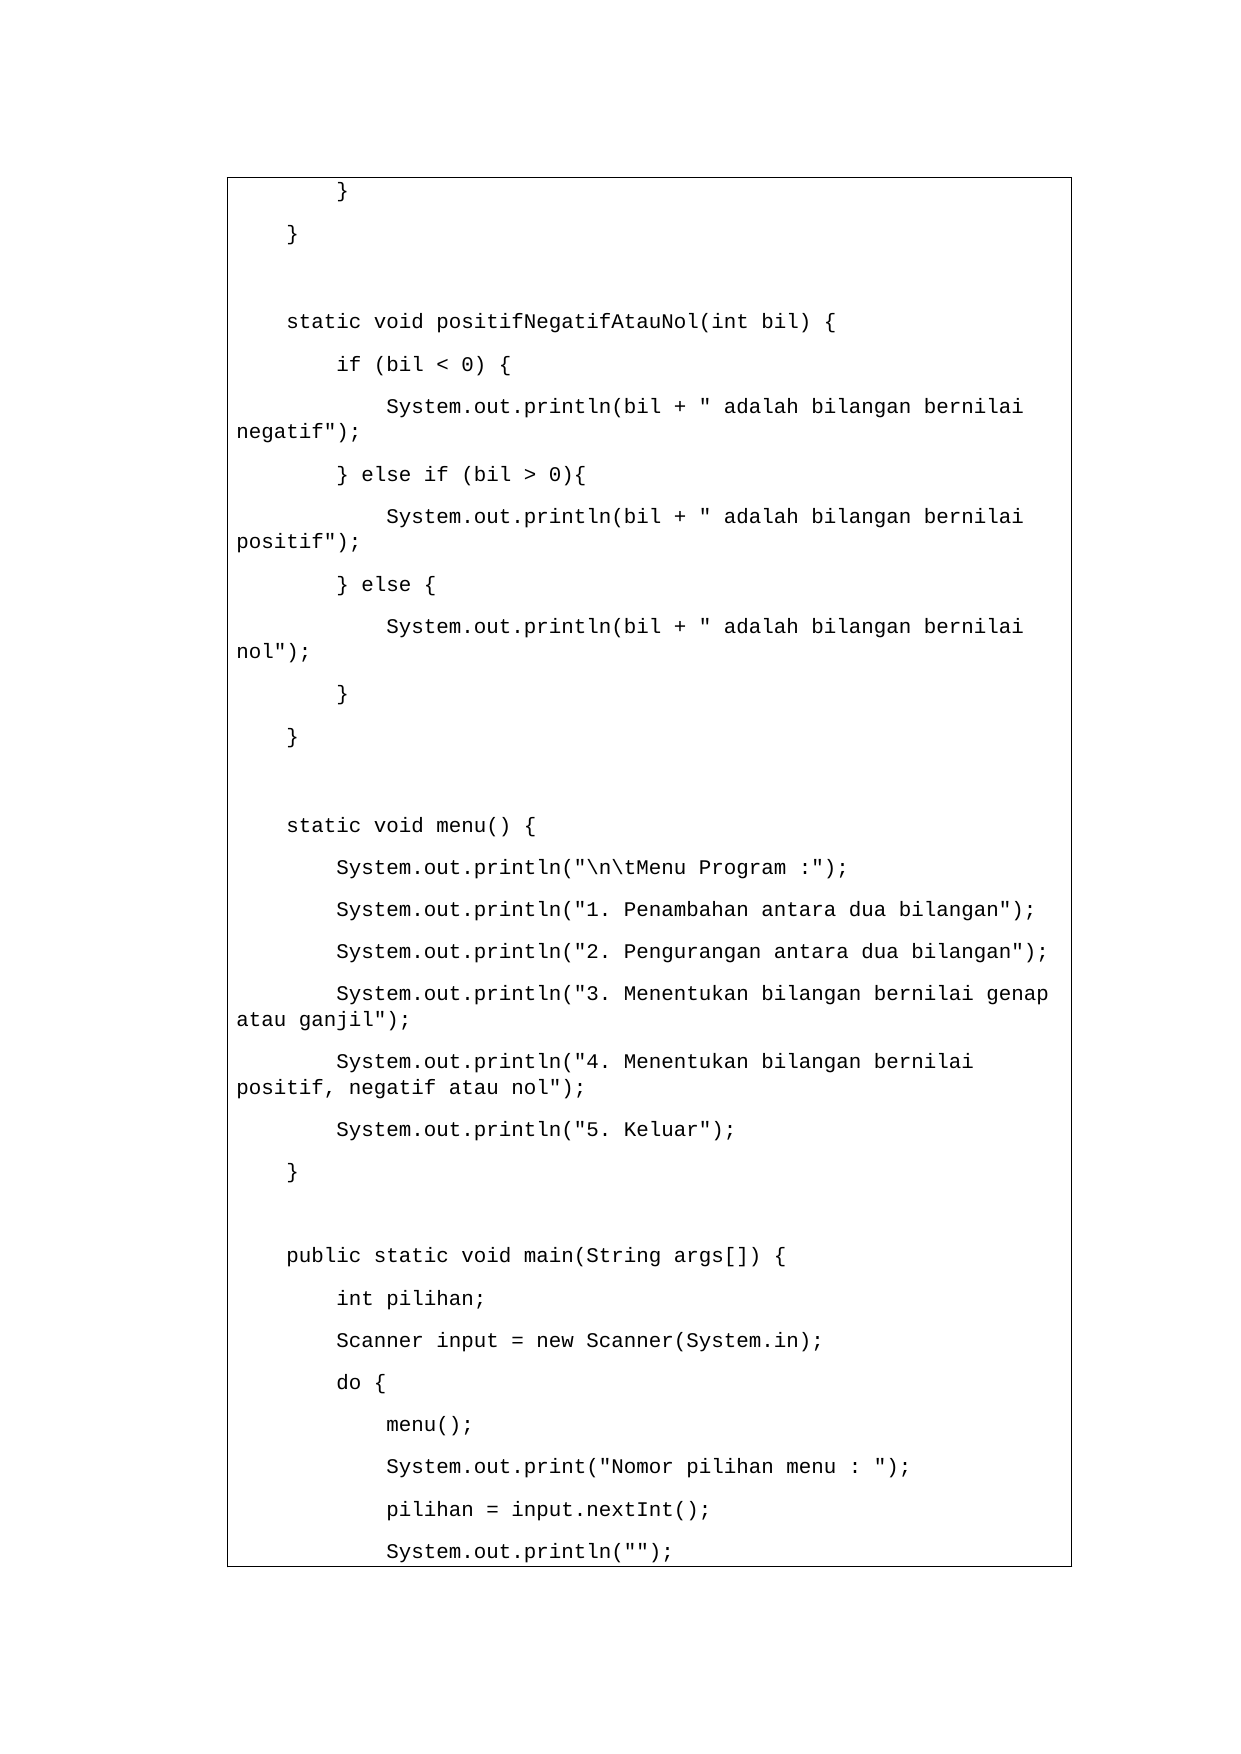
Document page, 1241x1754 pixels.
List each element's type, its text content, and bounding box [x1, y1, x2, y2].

text } [228, 1158, 1071, 1185]
text } else { [228, 570, 1071, 597]
text } [228, 722, 1071, 749]
text System.out.println("1. Penambahan antara dua bilangan"); [228, 896, 1071, 923]
text System.out.println(""); [228, 1538, 1071, 1566]
text int pilihan; [228, 1284, 1071, 1311]
text System.out.println(bil + " adalah bilangan bernilai nol"); [228, 613, 1071, 665]
text } [228, 680, 1071, 707]
text static void positifNegatifAtauNol(int bil) { [228, 308, 1071, 335]
text static void menu() { [228, 812, 1071, 838]
text menu(); [228, 1411, 1071, 1438]
text System.out.println("\n\tMenu Program :"); [228, 854, 1071, 881]
text public static void main(String args[]) { [228, 1242, 1071, 1269]
text Scanner input = new Scanner(System.in); [228, 1327, 1071, 1353]
text pilihan = input.nextInt(); [228, 1495, 1071, 1522]
text if (bil < 0) { [228, 351, 1071, 377]
text System.out.println("5. Keluar"); [228, 1116, 1071, 1142]
text } [228, 178, 1071, 204]
text do { [228, 1369, 1071, 1396]
text System.out.println("4. Menentukan bilangan bernilai positif, negatif atau nol"); [228, 1048, 1071, 1100]
text System.out.println(bil + " adalah bilangan bernilai negatif"); [228, 393, 1071, 445]
text System.out.println(bil + " adalah bilangan bernilai positif"); [228, 503, 1071, 555]
text } [228, 219, 1071, 246]
text } else if (bil > 0){ [228, 461, 1071, 487]
text System.out.print("Nomor pilihan menu : "); [228, 1453, 1071, 1480]
text System.out.println("2. Pengurangan antara dua bilangan"); [228, 938, 1071, 965]
text System.out.println("3. Menentukan bilangan bernilai genap atau ganjil"); [228, 980, 1071, 1033]
